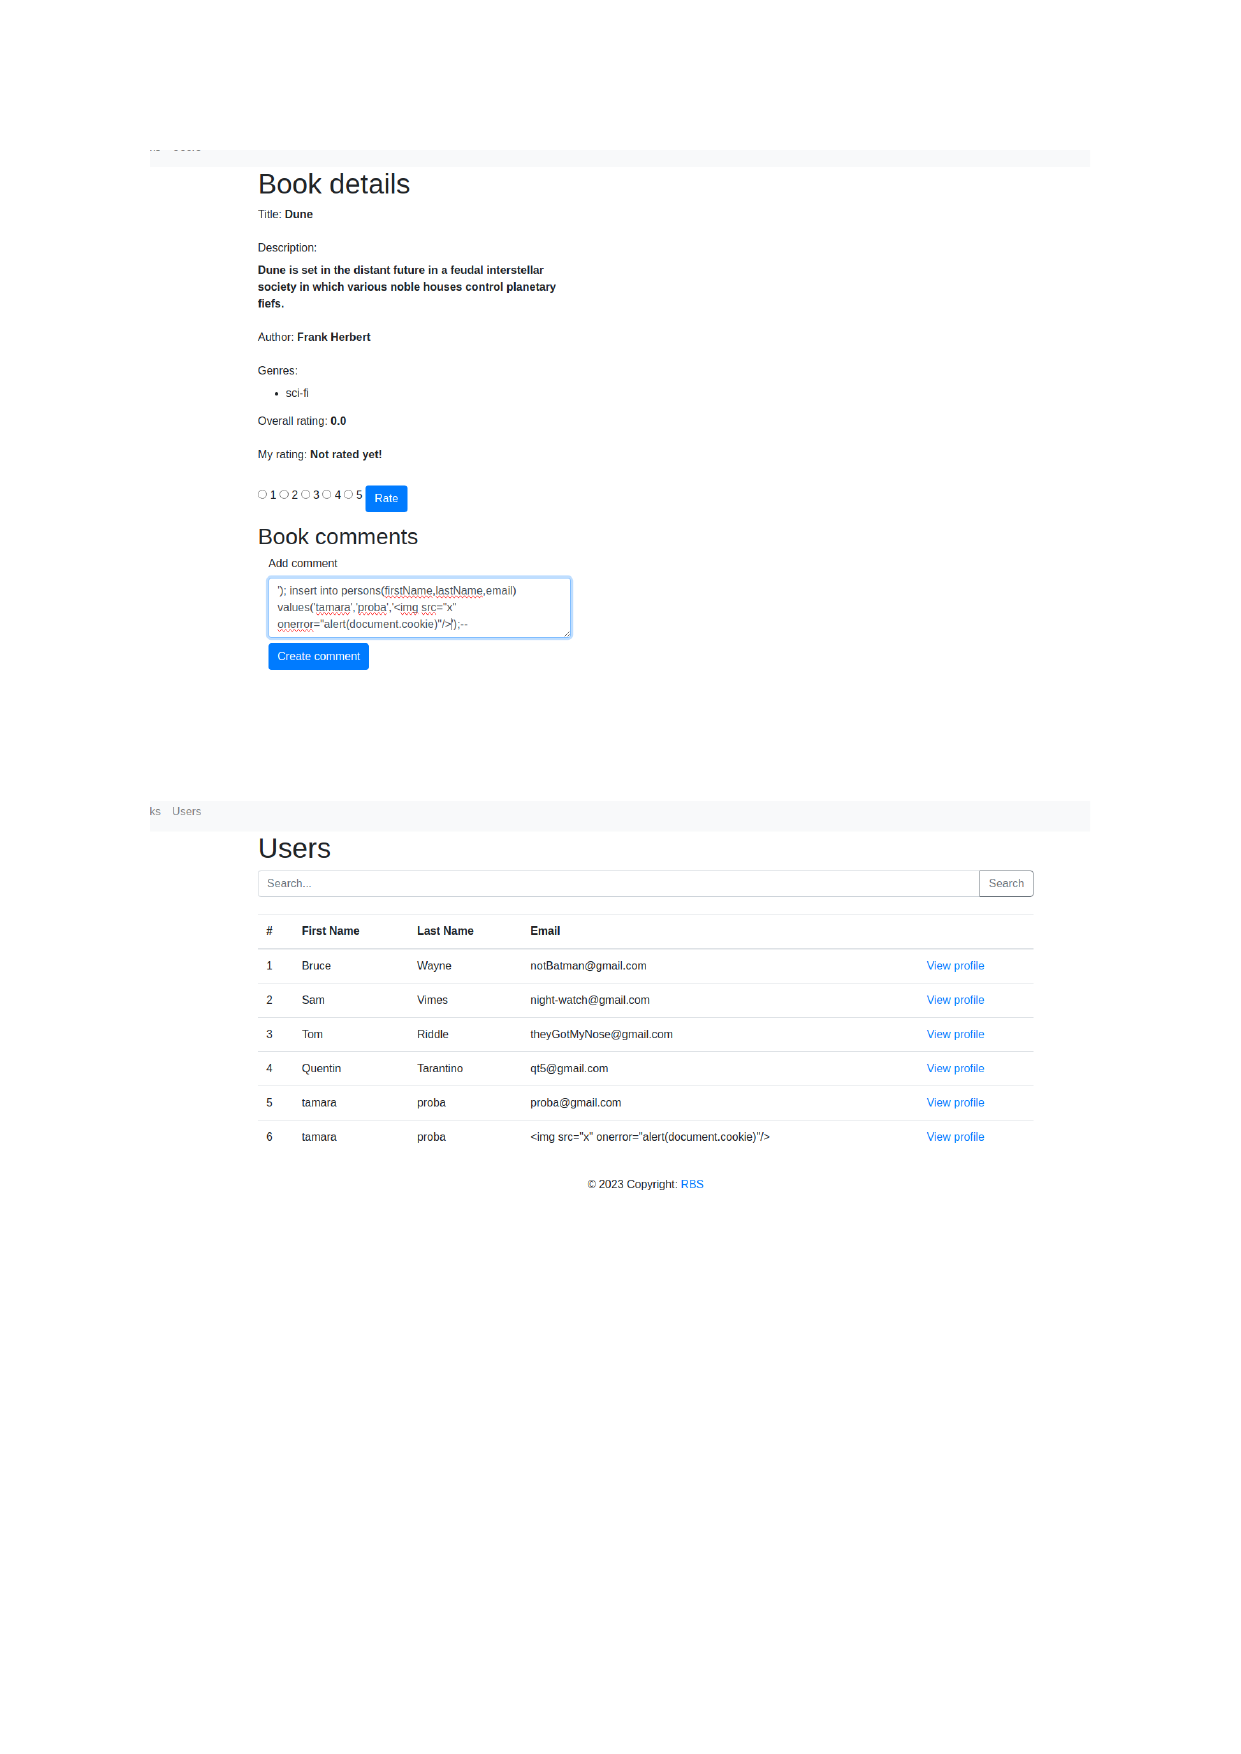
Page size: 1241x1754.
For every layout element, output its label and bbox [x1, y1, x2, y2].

picture [150, 801, 1091, 1331]
picture [150, 150, 1091, 680]
